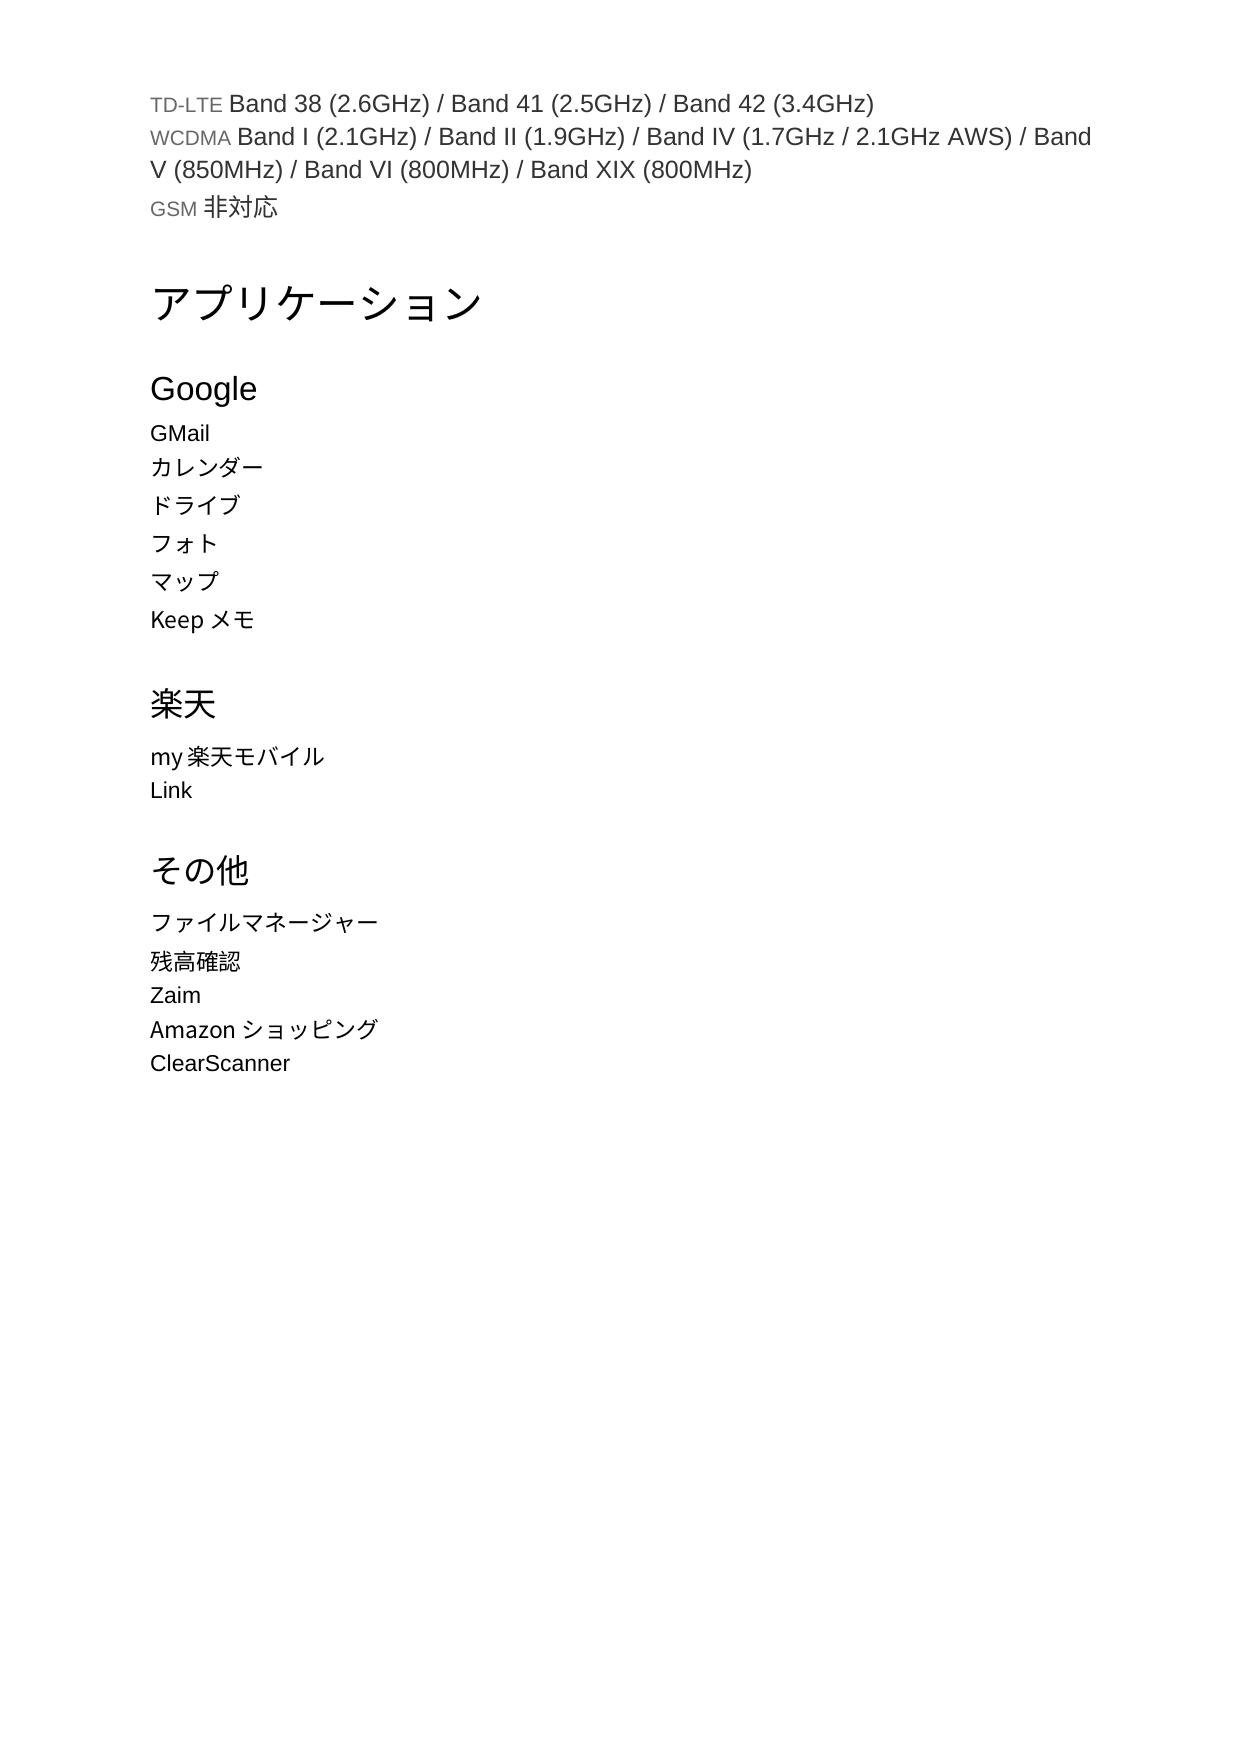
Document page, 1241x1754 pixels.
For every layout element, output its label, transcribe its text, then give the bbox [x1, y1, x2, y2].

subtitle その他 [150, 844, 1152, 893]
text TD-LTE Band 38 (2.6GHz) / Band 41 (2.5GHz) / Band 42 (3.4GHz) [150, 88, 1114, 117]
subtitle 楽天 [150, 678, 1152, 726]
text Keepメモ [150, 602, 1152, 636]
text フォト [150, 526, 1152, 559]
text マップ [150, 564, 1152, 597]
text Zaim [150, 982, 1152, 1008]
text ClearScanner [150, 1050, 1152, 1076]
text 残高確認 [150, 943, 1152, 977]
text ドライブ [150, 488, 1152, 521]
text ファイルマネージャー [150, 905, 1152, 938]
text Amazonショッピング [150, 1012, 1152, 1045]
text my楽天モバイル [150, 739, 1152, 772]
text GSM 非対応 [150, 188, 1114, 224]
subtitle アプリケーション [150, 271, 1152, 331]
text WCDMA Band I (2.1GHz) / Band II (1.9GHz) / Band IV (1.7GHz / 2.1GHz AWS) / Band V (850MHz) / Band VI (800MHz) / Band XIX (800MHz) [150, 122, 1114, 183]
subtitle Google [150, 369, 1152, 407]
text GMail [150, 420, 1152, 446]
text カレンダー [150, 450, 1152, 483]
text Link [150, 777, 1152, 803]
